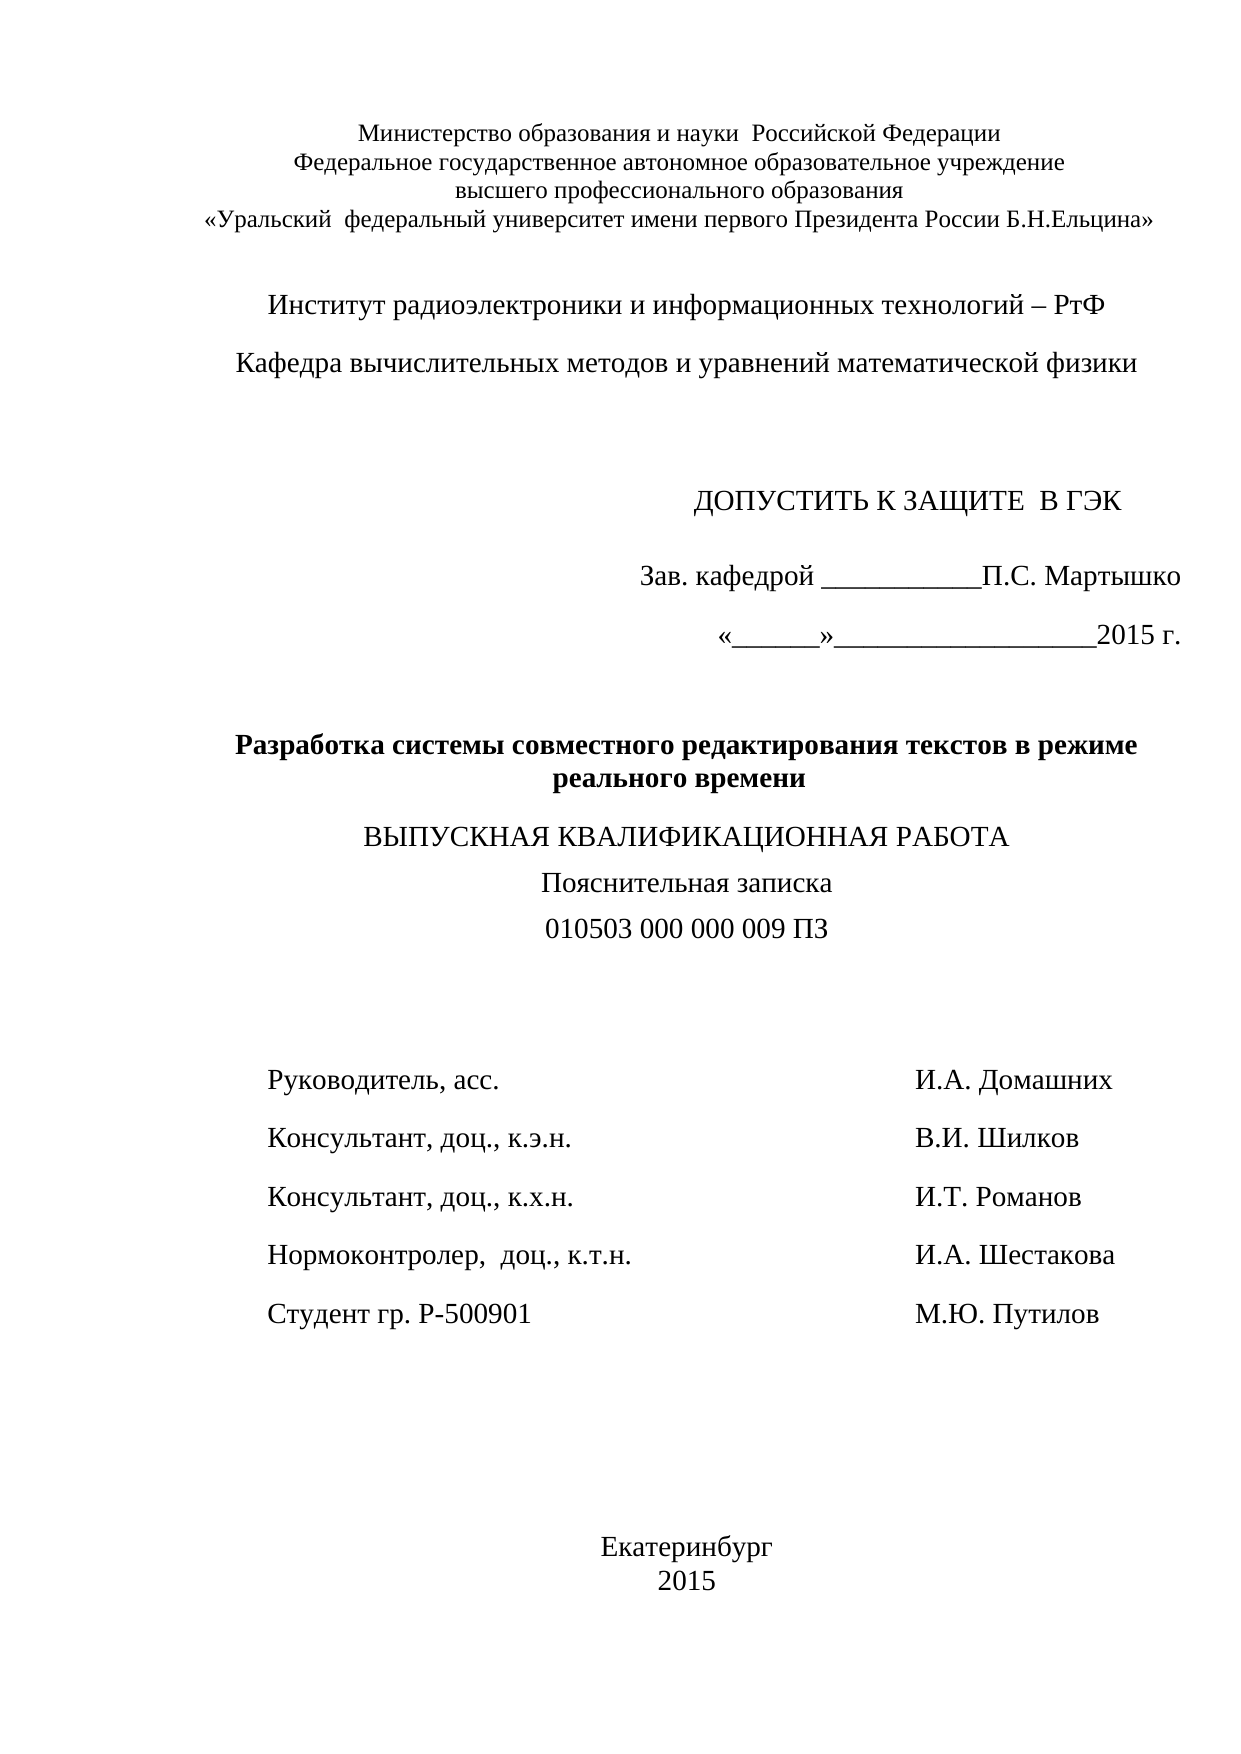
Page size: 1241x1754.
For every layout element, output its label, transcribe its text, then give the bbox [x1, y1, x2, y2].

text Разработка системы совместного редактирования текстов в режиме реального времени [177, 727, 1181, 794]
text Министерство образования и науки Российской Федерации [162, 118, 1181, 147]
text 2015 [177, 1563, 1181, 1597]
text «______»__________________2015 г. [627, 617, 1181, 650]
text Зав. кафедрой ___________П.С. Мартышко [177, 558, 1181, 592]
text Студент гр. Р-500901 М.Ю. Путилов [252, 1296, 1181, 1329]
text «Уральский федеральный университет имени первого Президента России Б.Н.Ельцина» [162, 204, 1181, 233]
text Пояснительная записка [177, 865, 1181, 898]
text Екатеринбург [177, 1529, 1181, 1563]
text Федеральное государственное автономное образовательное учреждение [162, 147, 1181, 176]
text Институт радиоэлектроники и информационных технологий – РтФ [177, 287, 1181, 320]
text высшего профессионального образования [162, 176, 1181, 204]
text Руководитель, асс. И.А. Домашних [252, 1062, 1181, 1095]
text Консультант, доц., к.э.н. В.И. Шилков [252, 1120, 1181, 1154]
text Кафедра вычислительных методов и уравнений математической физики [177, 345, 1181, 379]
text Нормоконтролер, доц., к.т.н. И.А. Шестакова [252, 1237, 1181, 1271]
text 010503 000 000 009 ПЗ [177, 911, 1181, 944]
text ДОПУСТИТЬ К ЗАЩИТЕ В ГЭК [627, 483, 1181, 517]
text Консультант, доц., к.х.н. И.Т. Романов [252, 1179, 1181, 1212]
text ВЫПУСКНАЯ КВАЛИФИКАЦИОННАЯ РАБОТА [177, 819, 1181, 852]
